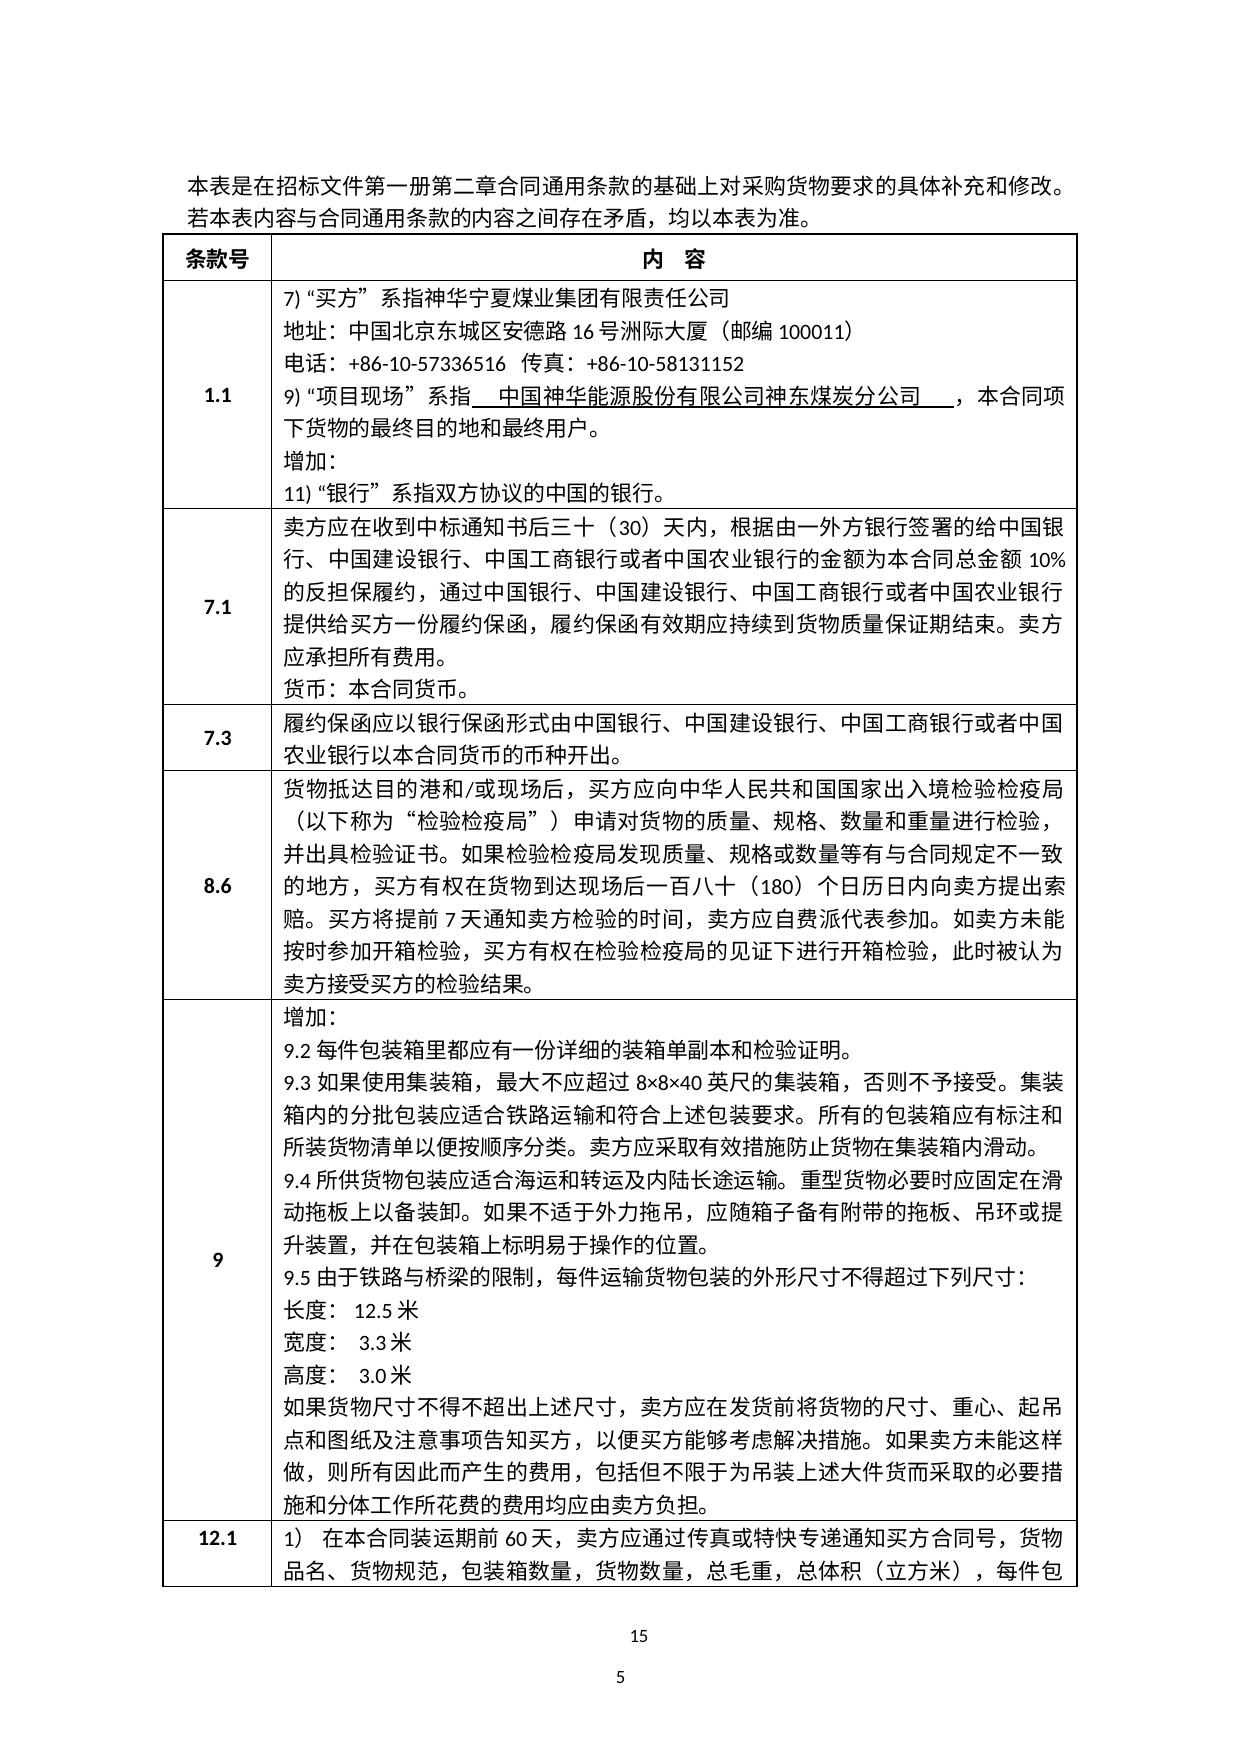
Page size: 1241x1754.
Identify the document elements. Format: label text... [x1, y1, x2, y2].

table_cell 增加： 9.2 每件包装箱里都应有一份详细的装箱单副本和检验证明。 9.3 如果使用集装箱，最大不应超过8×8×40英尺的集装箱，否则不予接受。集装箱内的分批包装应适合铁路运输和符合上述包装要求。所有的包装箱应有标注和所装货物清单以便按顺序分类。卖方应采取有效措施防止货物在集装箱内滑动。 9.4 所供货物包装应适合海运和转运及内陆长途运输。重型货物必要时应固定在滑动拖板上以备装卸。如果不适于外力拖吊，应随箱子备有附带的拖板、吊环或提升装置，并在包装箱上标明易于操作的位置。 9.5 由于铁路与桥梁的限制，每件运输货物包装的外形尺寸不得超过下列尺寸： 长度： 12.5米 宽度： 3.3米 高度： 3.0米 如果货物尺寸不得不超出上述尺寸，卖方应在发货前将货物的尺寸、重心、起吊点和图纸及注意事项告知买方，以便买方能够考虑解决措施。如果卖方未能这样做，则所有因此而产生的费用，包括但不限于为吊装上述大件货而采取的必要措施和分体工作所花费的费用均应由卖方负担。 [272, 1000, 1076, 1520]
table_cell 7.3 [164, 705, 271, 770]
table_cell 12.1 [164, 1521, 271, 1586]
table_header 条款号 [164, 235, 271, 280]
table_cell 货物抵达目的港和/或现场后，买方应向中华人民共和国国家出入境检验检疫局（以下称为“检验检疫局”）申请对货物的质量、规格、数量和重量进行检验，并出具检验证书。如果检验检疫局发现质量、规格或数量等有与合同规定不一致的地方，买方有权在货物到达现场后一百八十（180）个日历日内向卖方提出索赔。买方将提前7天通知卖方检验的时间，卖方应自费派代表参加。如卖方未能按时参加开箱检验，买方有权在检验检疫局的见证下进行开箱检验，此时被认为卖方接受买方的检验结果。 [272, 771, 1076, 999]
table_cell 9 [164, 1000, 271, 1520]
table_cell 履约保函应以银行保函形式由中国银行、中国建设银行、中国工商银行或者中国农业银行以本合同货币的币种开出。 [272, 705, 1076, 770]
table_cell 7) “买方”系指神华宁夏煤业集团有限责任公司 地址：中国北京东城区安德路16号洲际大厦（邮编100011） 电话：+86-10-57336516 传真：+86-10-58131152 9) “项目现场”系指 中国神华能源股份有限公司神东煤炭分公司 ，本合同项下货物的最终目的地和最终用户。 增加： 11) “银行”系指双方协议的中国的银行。 [272, 281, 1076, 508]
table_cell 8.6 [164, 771, 271, 999]
table_cell 7.1 [164, 509, 271, 704]
table_cell 1.1 [164, 281, 271, 508]
table_header 内 容 [272, 235, 1076, 280]
text 本表是在招标文件第一册第二章合同通用条款的基础上对采购货物要求的具体补充和修改。若本表内容与合同通用条款的内容之间存在矛盾，均以本表为准。 [187, 168, 1053, 233]
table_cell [272, 1521, 1076, 1586]
table_cell 卖方应在收到中标通知书后三十（30）天内，根据由一外方银行签署的给中国银行、中国建设银行、中国工商银行或者中国农业银行的金额为本合同总金额10%的反担保履约，通过中国银行、中国建设银行、中国工商银行或者中国农业银行提供给买方一份履约保函，履约保函有效期应持续到货物质量保证期结束。卖方应承担所有费用。 货币：本合同货币。 [272, 509, 1076, 704]
